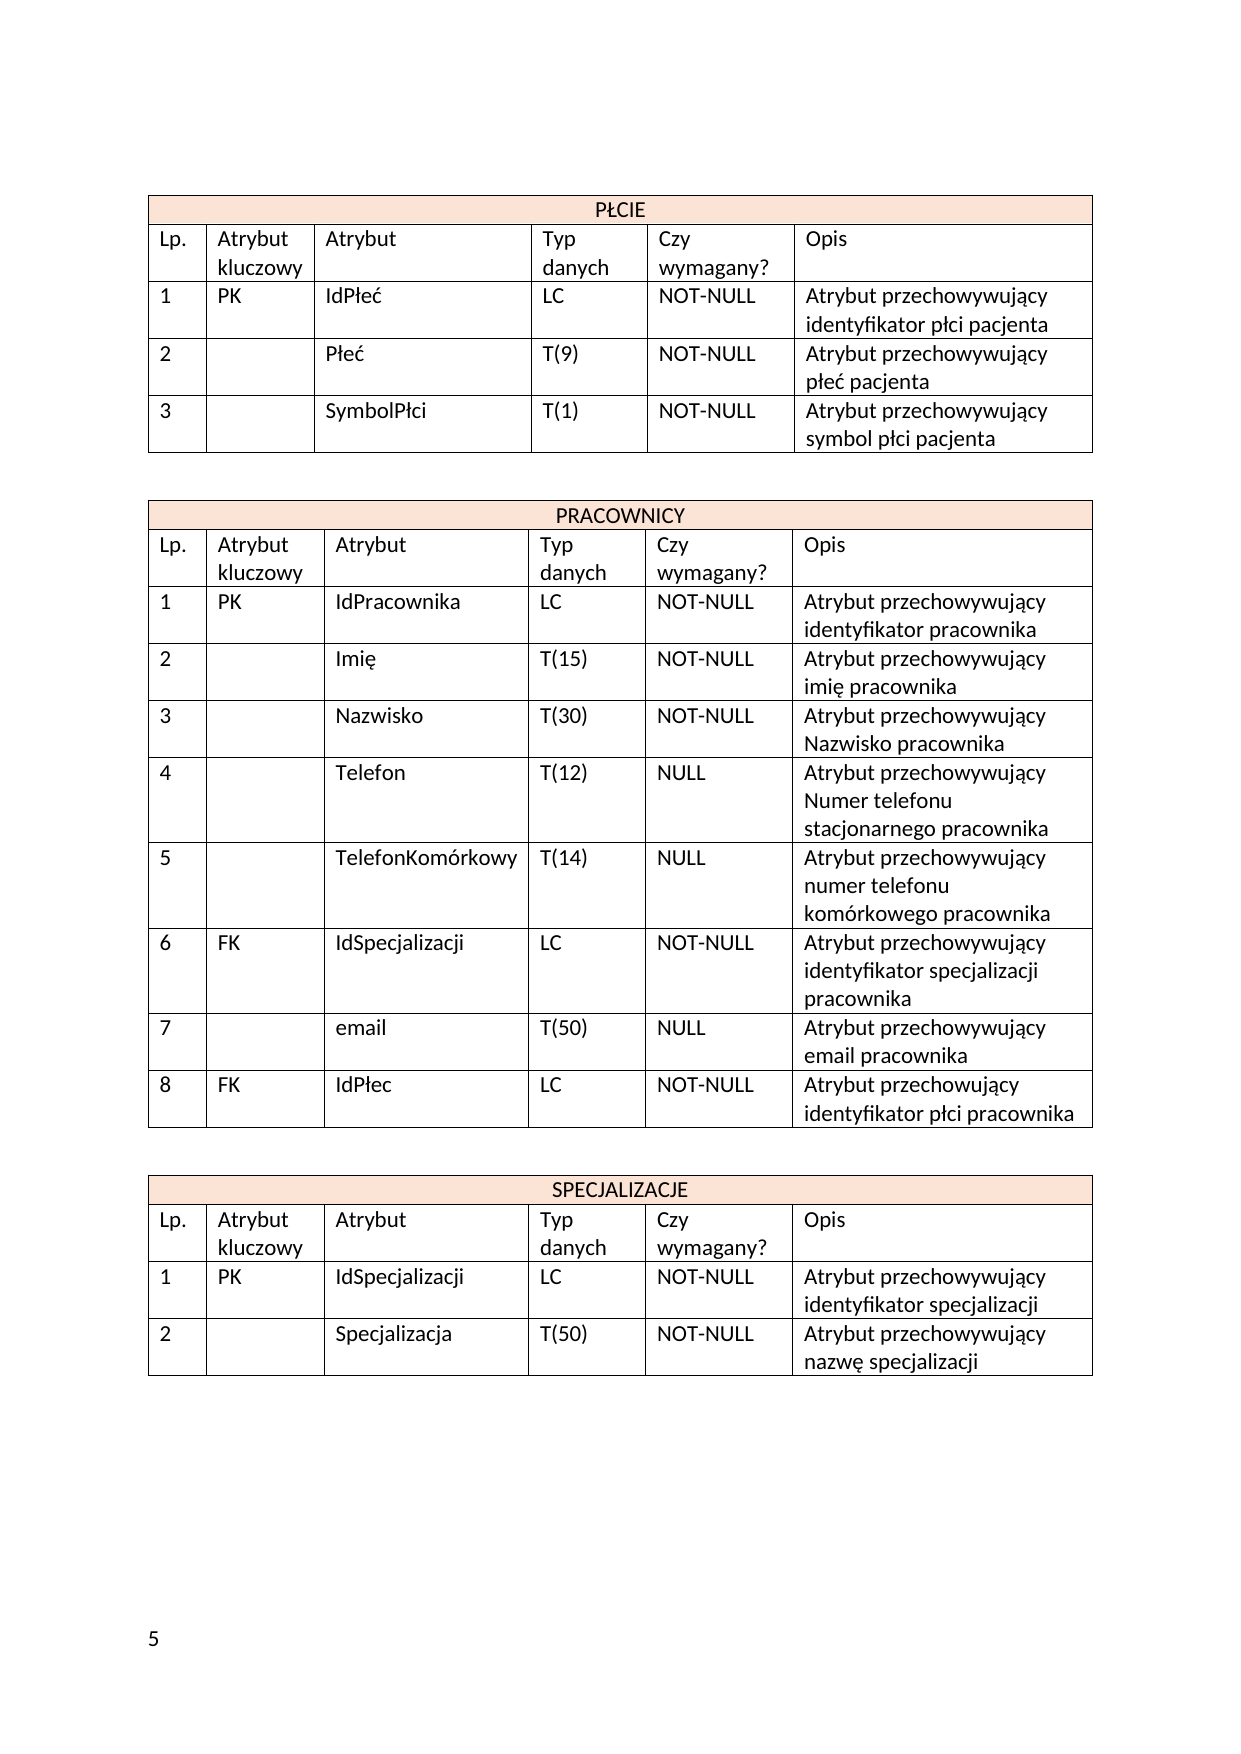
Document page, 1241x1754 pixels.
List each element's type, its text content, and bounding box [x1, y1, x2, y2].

table_cell Atrybut przechowywujący identyfikator pracownika [793, 587, 1092, 643]
table_cell Typ danych [532, 225, 647, 281]
table_cell [207, 644, 324, 700]
table_cell T(1) [532, 396, 647, 452]
table_cell email [325, 1014, 528, 1069]
table_cell NULL [646, 843, 792, 927]
table_cell Czy wymagany? [646, 1205, 792, 1261]
table_cell PK [207, 1262, 324, 1318]
table_cell Lp. [149, 225, 206, 281]
table_cell Typ danych [529, 530, 645, 586]
table_cell Atrybut przechowywujący nazwę specjalizacji [793, 1319, 1092, 1375]
table_cell IdPłec [325, 1071, 528, 1127]
table_cell TelefonKomórkowy [325, 843, 528, 927]
table_cell [207, 339, 314, 395]
table_cell IdSpecjalizacji [325, 929, 528, 1012]
table_cell Atrybut kluczowy [207, 1205, 324, 1261]
table_cell NOT-NULL [646, 587, 792, 643]
table_cell Atrybut przechowywujący Numer telefonu stacjonarnego pracownika [793, 758, 1092, 842]
table_cell Atrybut przechowywujący Nazwisko pracownika [793, 701, 1092, 757]
table_cell T(15) [529, 644, 645, 700]
table_cell Atrybut kluczowy [207, 530, 324, 586]
table_cell LC [529, 1071, 645, 1127]
table_cell Atrybut kluczowy [207, 225, 314, 281]
table_cell Atrybut przechowywujący email pracownika [793, 1014, 1092, 1069]
table_cell Płeć [315, 339, 531, 395]
table_cell 3 [149, 396, 206, 452]
table_header SPECJALIZACJE [149, 1176, 1092, 1204]
table_cell Telefon [325, 758, 528, 842]
table_cell 4 [149, 758, 206, 842]
table_cell 8 [149, 1071, 206, 1127]
table_cell NOT-NULL [646, 1319, 792, 1375]
table_cell NOT-NULL [648, 396, 794, 452]
table_cell T(50) [529, 1319, 645, 1375]
table_cell LC [532, 282, 647, 338]
table_cell 1 [149, 282, 206, 338]
table_cell Atrybut przechowywujący imię pracownika [793, 644, 1092, 700]
table_cell Atrybut przechowujący identyfikator płci pracownika [793, 1071, 1092, 1127]
table_cell 7 [149, 1014, 206, 1069]
table_cell NOT-NULL [646, 1071, 792, 1127]
table_cell Lp. [149, 530, 206, 586]
table_cell Opis [795, 225, 1092, 281]
table_cell [207, 758, 324, 842]
table_cell T(12) [529, 758, 645, 842]
table_cell [207, 843, 324, 927]
table_cell PK [207, 587, 324, 643]
table_cell NOT-NULL [646, 929, 792, 1012]
table_cell 5 [149, 843, 206, 927]
table_cell Atrybut przechowywujący numer telefonu komórkowego pracownika [793, 843, 1092, 927]
table_cell LC [529, 587, 645, 643]
table_cell NOT-NULL [646, 701, 792, 757]
table_cell 2 [149, 1319, 206, 1375]
table_cell FK [207, 1071, 324, 1127]
table_cell 6 [149, 929, 206, 1012]
table_cell 1 [149, 1262, 206, 1318]
table_cell NOT-NULL [648, 282, 794, 338]
table_cell Atrybut [315, 225, 531, 281]
table_cell T(14) [529, 843, 645, 927]
table_cell IdPracownika [325, 587, 528, 643]
table_cell NOT-NULL [646, 644, 792, 700]
table_cell Typ danych [529, 1205, 645, 1261]
table_cell Atrybut [325, 1205, 528, 1261]
table_cell LC [529, 929, 645, 1012]
table_cell T(9) [532, 339, 647, 395]
table_cell SymbolPłci [315, 396, 531, 452]
table_cell 1 [149, 587, 206, 643]
table_cell T(30) [529, 701, 645, 757]
table_cell Czy wymagany? [648, 225, 794, 281]
table_cell FK [207, 929, 324, 1012]
table_cell Atrybut przechowywujący symbol płci pacjenta [795, 396, 1092, 452]
table_cell LC [529, 1262, 645, 1318]
table_cell Atrybut przechowywujący płeć pacjenta [795, 339, 1092, 395]
table_cell Atrybut przechowywujący identyfikator specjalizacji pracownika [793, 929, 1092, 1012]
table_cell Atrybut [325, 530, 528, 586]
table_cell NULL [646, 1014, 792, 1069]
table_cell Opis [793, 1205, 1092, 1261]
table_cell Imię [325, 644, 528, 700]
table_cell 2 [149, 644, 206, 700]
table_header PRACOWNICY [149, 501, 1092, 529]
table_cell Lp. [149, 1205, 206, 1261]
table_cell 2 [149, 339, 206, 395]
table_cell IdPłeć [315, 282, 531, 338]
table_cell NOT-NULL [648, 339, 794, 395]
table_cell Atrybut przechowywujący identyfikator specjalizacji [793, 1262, 1092, 1318]
table_header PŁCIE [149, 196, 1092, 223]
table_cell 3 [149, 701, 206, 757]
table_cell Nazwisko [325, 701, 528, 757]
table_cell PK [207, 282, 314, 338]
table_cell NOT-NULL [646, 1262, 792, 1318]
table_cell NULL [646, 758, 792, 842]
table_cell Opis [793, 530, 1092, 586]
table_cell [207, 1319, 324, 1375]
table_cell IdSpecjalizacji [325, 1262, 528, 1318]
table_cell [207, 1014, 324, 1069]
table_cell [207, 701, 324, 757]
table_cell Czy wymagany? [646, 530, 792, 586]
table_cell Specjalizacja [325, 1319, 528, 1375]
table_cell Atrybut przechowywujący identyfikator płci pacjenta [795, 282, 1092, 338]
table_cell [207, 396, 314, 452]
table_cell T(50) [529, 1014, 645, 1069]
